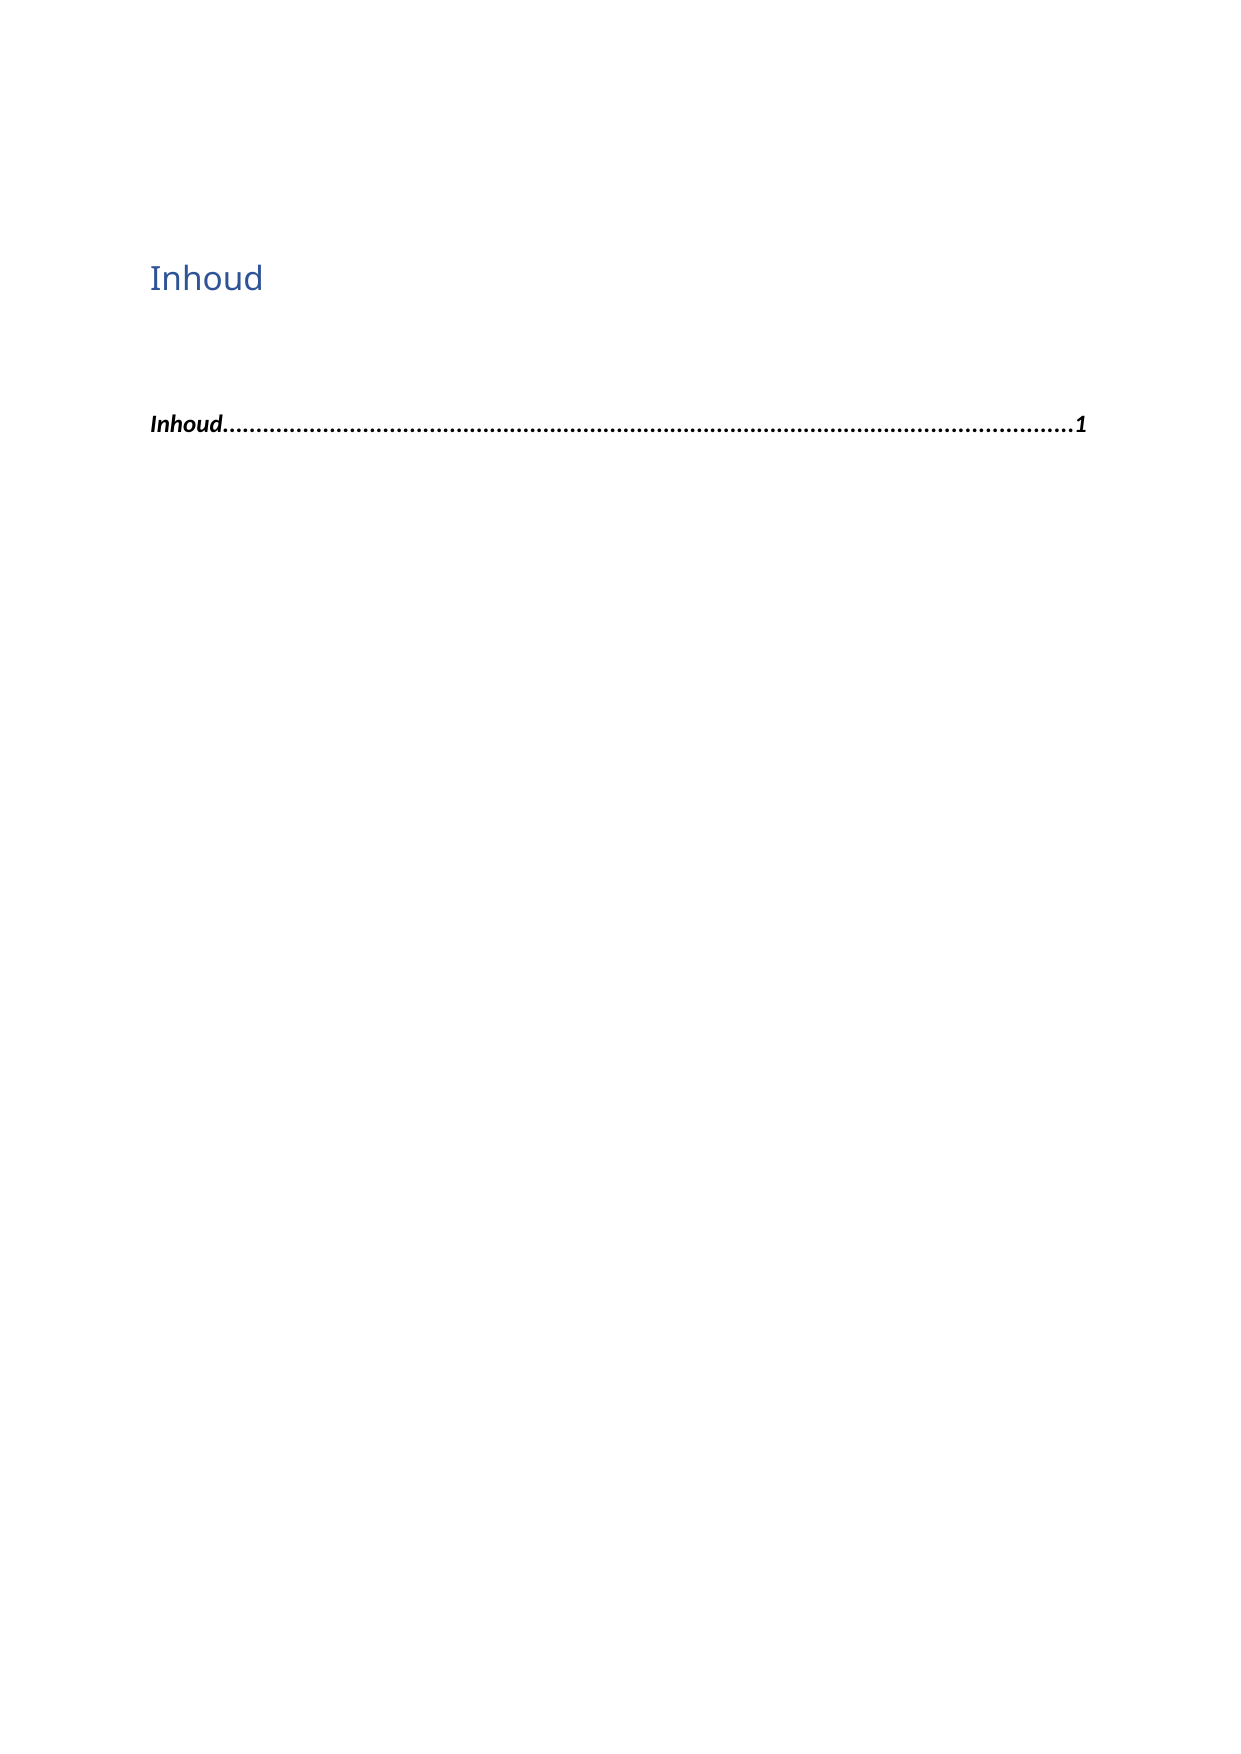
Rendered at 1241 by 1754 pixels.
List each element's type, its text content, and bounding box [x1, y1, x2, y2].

subtitle Inhoud [150, 254, 1090, 300]
